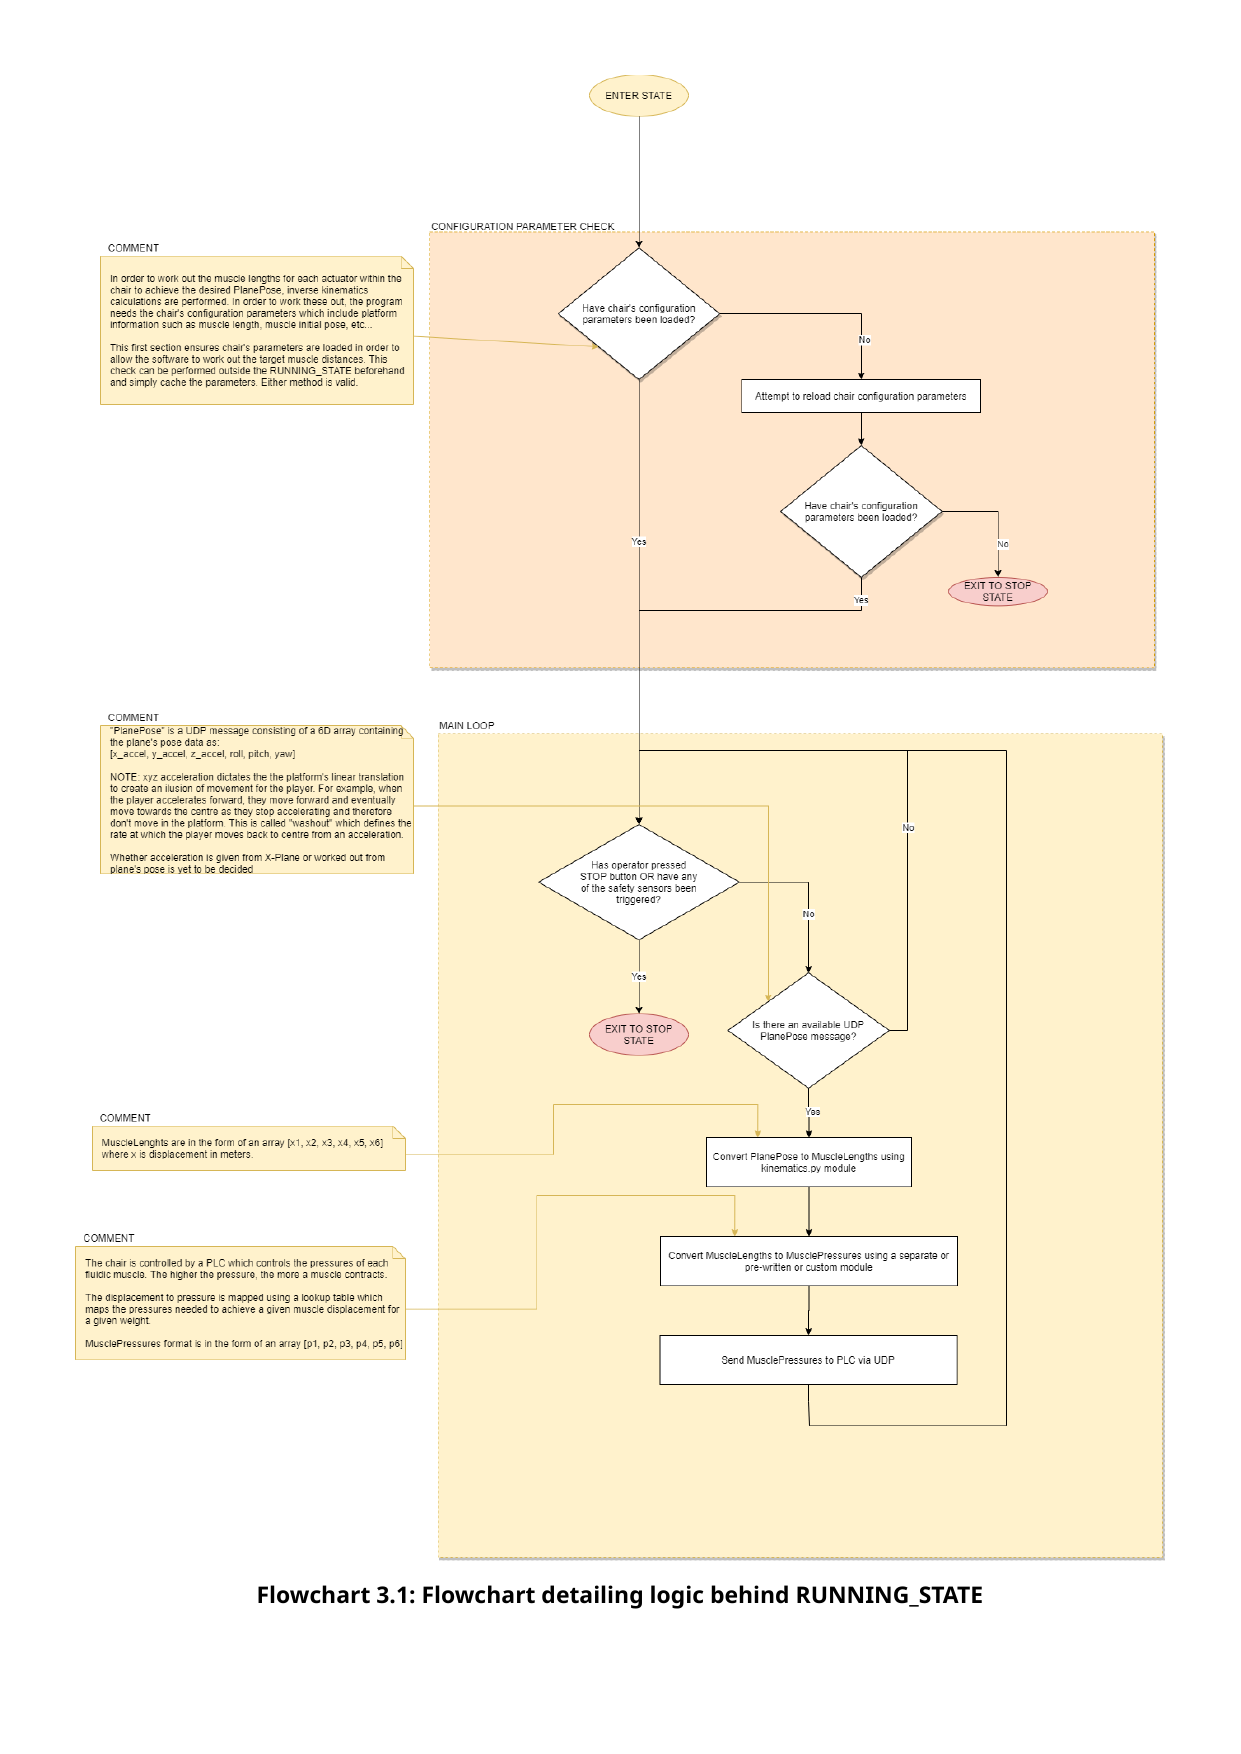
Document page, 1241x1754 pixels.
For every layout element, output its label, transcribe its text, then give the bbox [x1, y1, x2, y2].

picture [75, 75, 1166, 1561]
text Flowchart 3.1: Flowchart detailing logic behind RUNNING_STATE [75, 1579, 1165, 1611]
